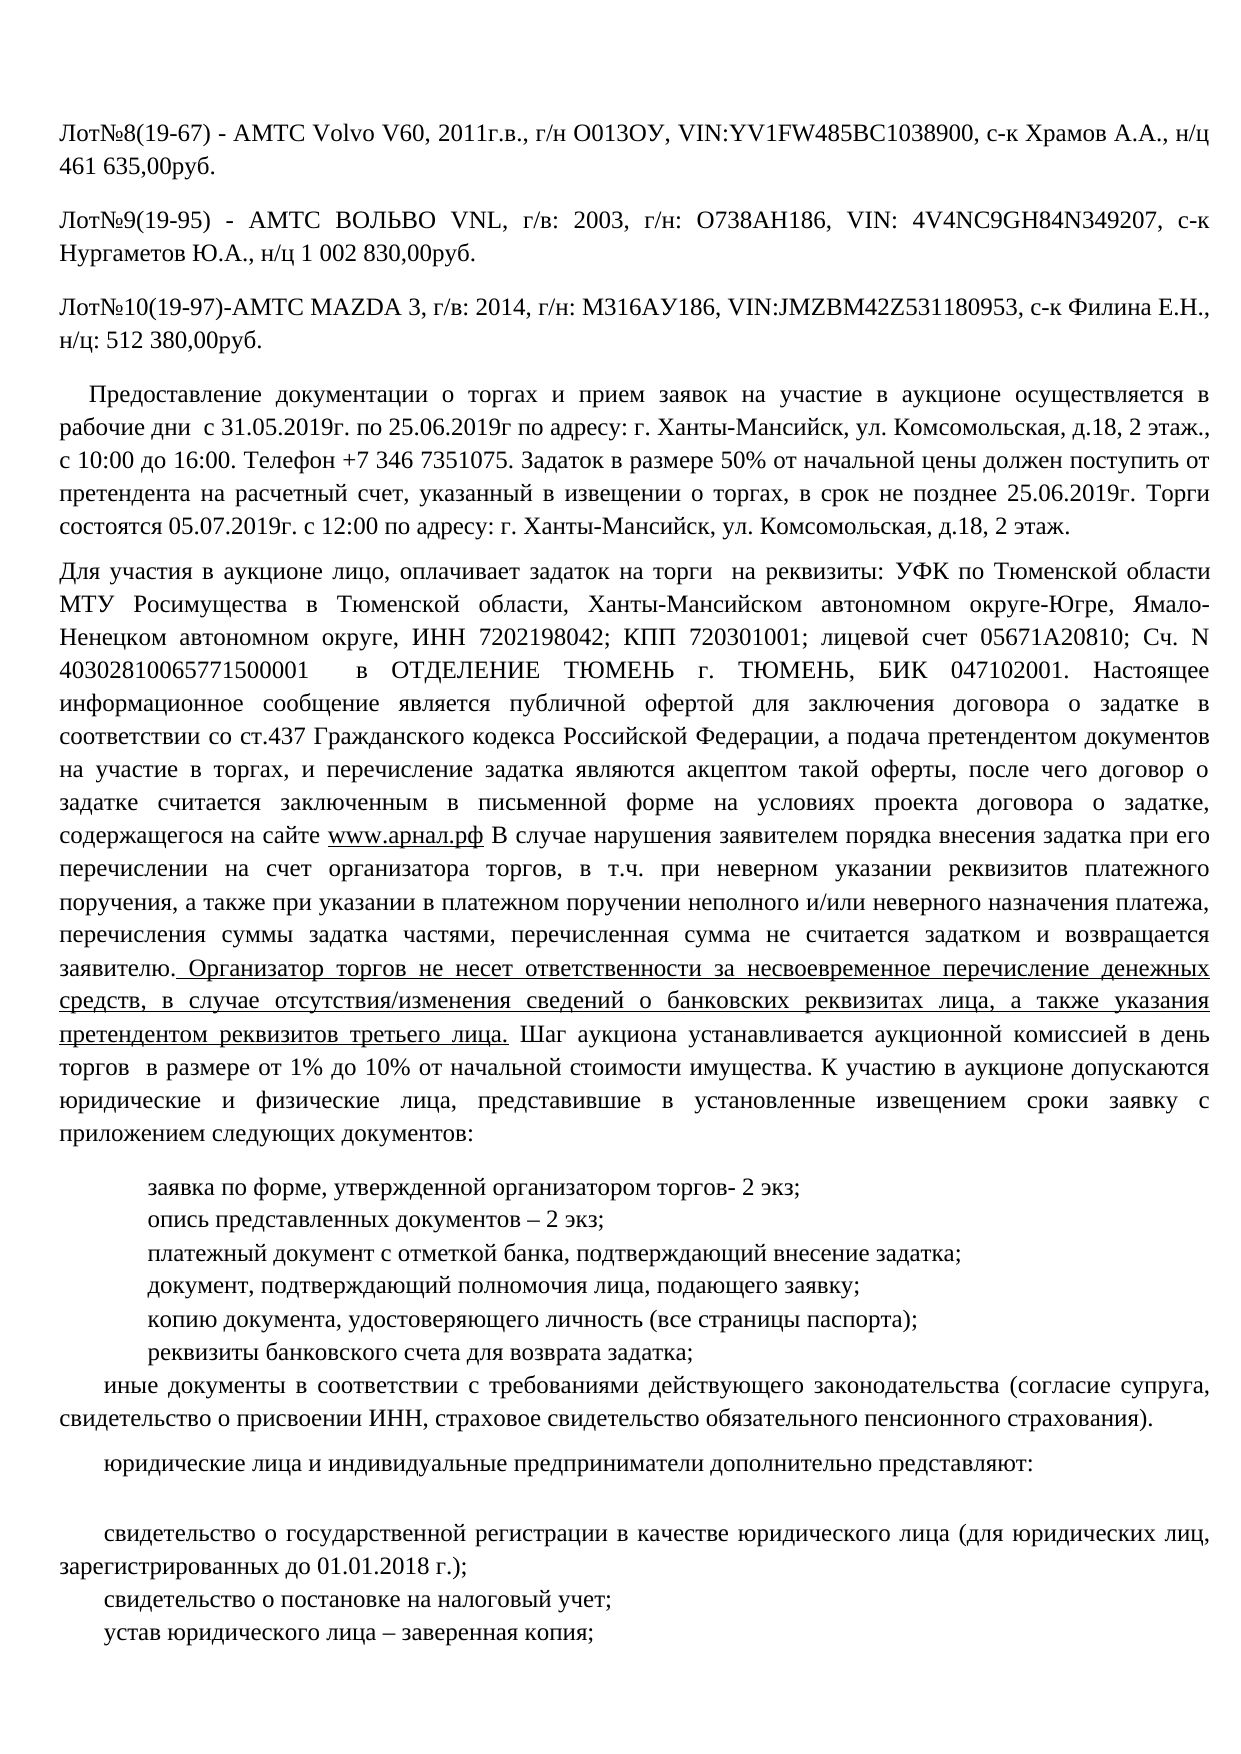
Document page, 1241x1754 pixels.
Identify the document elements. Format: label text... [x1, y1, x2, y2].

text Лот№8(19-67) - АМТС Volvo V60, 2011г.в., г/н О013ОУ, VIN:YV1FW485BC1038900, с-к Храмов А.А., н/ц 461 635,00руб. [59, 118, 1211, 180]
text Для участия в аукционе лицо, оплачивает задаток на торги на реквизиты: УФК по Тюменской области МТУ Росимущества в Тюменской области, Ханты-Мансийском автономном округе-Югре, Ямало-Ненецком автономном округе, ИНН 7202198042; КПП 720301001; лицевой счет 05671А20810; Сч. N 40302810065771500001 в ОТДЕЛЕНИЕ ТЮМЕНЬ г. ТЮМЕНЬ, БИК 047102001. Настоящее информационное сообщение является публичной офертой для заключения договора о задатке в соответствии со ст.437 Гражданского кодекса Российской Федерации, а подача претендентом документов на участие в торгах, и перечисление задатка являются акцептом такой оферты, после чего договор о задатке считается заключенным в письменной форме на условиях проекта договора о задатке, содержащегося на сайте www.арнал.рф В случае нарушения заявителем порядка внесения задатка при его перечислении на счет организатора торгов, в т.ч. при неверном указании реквизитов платежного поручения, а также при указании в платежном поручении неполного и/или неверного назначения платежа, перечисления суммы задатка частями, перечисленная сумма не считается задатком и возвращается заявителю. Организатор торгов не несет ответственности за несвоевременное перечисление денежных средств, в случае отсутствия/изменения сведений о банковских реквизитах лица, а также указания претендентом реквизитов третьего лица. Шаг аукциона устанавливается аукционной комиссией в день торгов в размере от 1% до 10% от начальной стоимости имущества. К участию в аукционе допускаются юридические и физические лица, представившие в установленные извещением сроки заявку с приложением следующих документов: [59, 556, 1211, 1146]
text свидетельство о государственной регистрации в качестве юридического лица (для юридических лиц, зарегистрированных до 01.01.2018 г.); [59, 1518, 1211, 1580]
text Предоставление документации о торгах и прием заявок на участие в аукционе осуществляется в рабочие дни с 31.05.2019г. по 25.06.2019г по адресу: г. Ханты-Мансийск, ул. Комсомольская, д.18, 2 этаж., с 10:00 до 16:00. Телефон +7 346 7351075. Задаток в размере 50% от начальной цены должен поступить от претендента на расчетный счет, указанный в извещении о торгах, в срок не позднее 25.06.2019г. Торги состоятся 05.07.2019г. с 12:00 по адресу: г. Ханты-Мансийск, ул. Комсомольская, д.18, 2 этаж. [59, 379, 1211, 539]
text копию документа, удостоверяющего личность (все страницы паспорта); [59, 1304, 1211, 1332]
text иные документы в соответствии с требованиями действующего законодательства (согласие супруга, свидетельство о присвоении ИНН, страховое свидетельство обязательного пенсионного страхования). [59, 1370, 1211, 1431]
text документ, подтверждающий полномочия лица, подающего заявку; [59, 1271, 1211, 1299]
text Лот№10(19-97)-АМТС MAZDA 3, г/в: 2014, г/н: М316АУ186, VIN:JMZBM42Z531180953, с-к Филина Е.Н., н/ц: 512 380,00руб. [59, 292, 1211, 354]
text заявка по форме, утвержденной организатором торгов- 2 экз; [59, 1172, 1211, 1200]
text опись представленных документов – 2 экз; [59, 1204, 1211, 1233]
text юридические лица и индивидуальные предприниматели дополнительно представляют: [59, 1448, 1211, 1477]
text свидетельство о постановке на налоговый учет; [59, 1584, 1211, 1613]
text устав юридического лица – заверенная копия; [59, 1617, 1211, 1646]
text Лот№9(19-95) - АМТС ВОЛЬВО VNL, г/в: 2003, г/н: О738АН186, VIN: 4V4NC9GH84N349207, с-к Нургаметов Ю.А., н/ц 1 002 830,00руб. [59, 205, 1211, 267]
text платежный документ с отметкой банка, подтверждающий внесение задатка; [59, 1238, 1211, 1266]
text реквизиты банковского счета для возврата задатка; [59, 1337, 1211, 1365]
